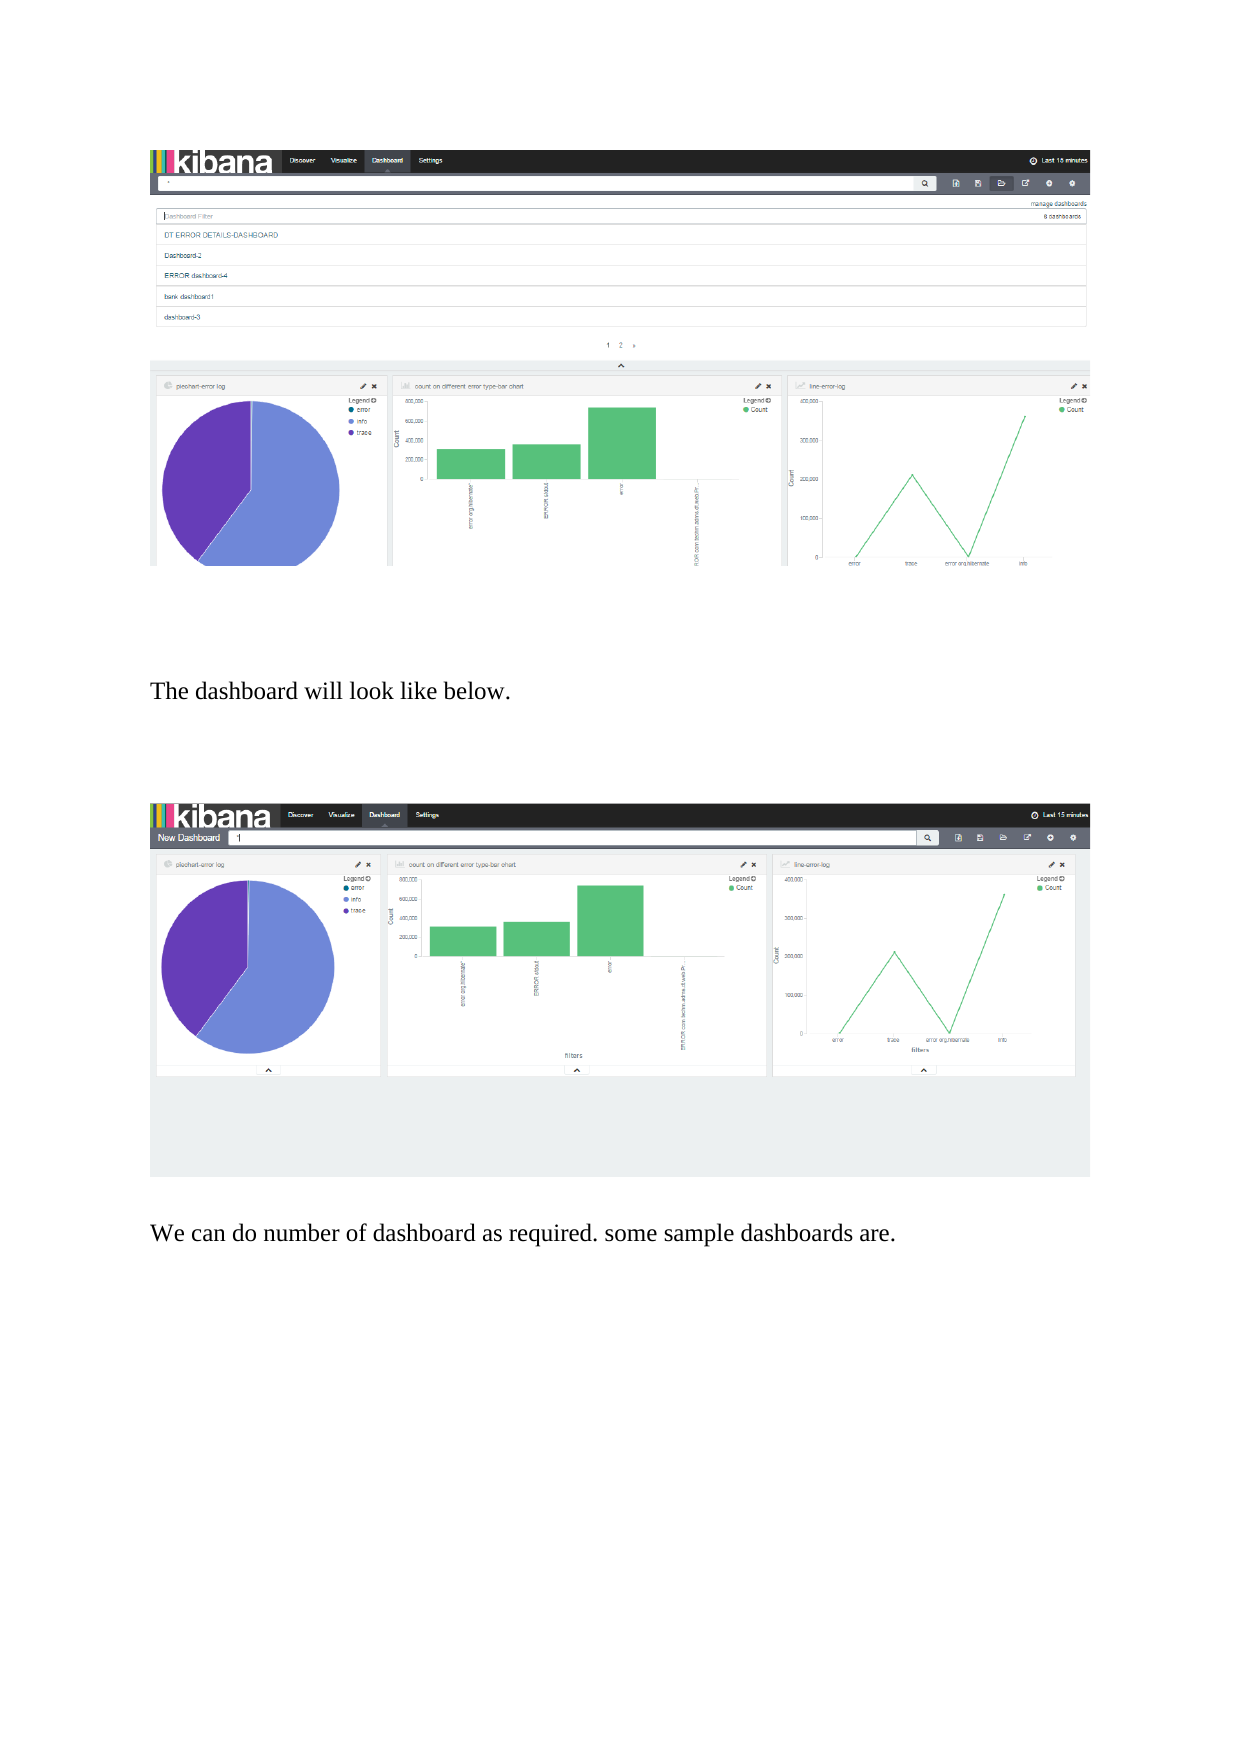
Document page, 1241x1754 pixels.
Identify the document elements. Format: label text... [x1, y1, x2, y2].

picture [150, 803, 1091, 1177]
text The dashboard will look like below. [150, 664, 1090, 705]
text We can do number of dashboard as required. some sample dashboards are. [150, 1206, 1090, 1246]
picture [150, 150, 1091, 566]
